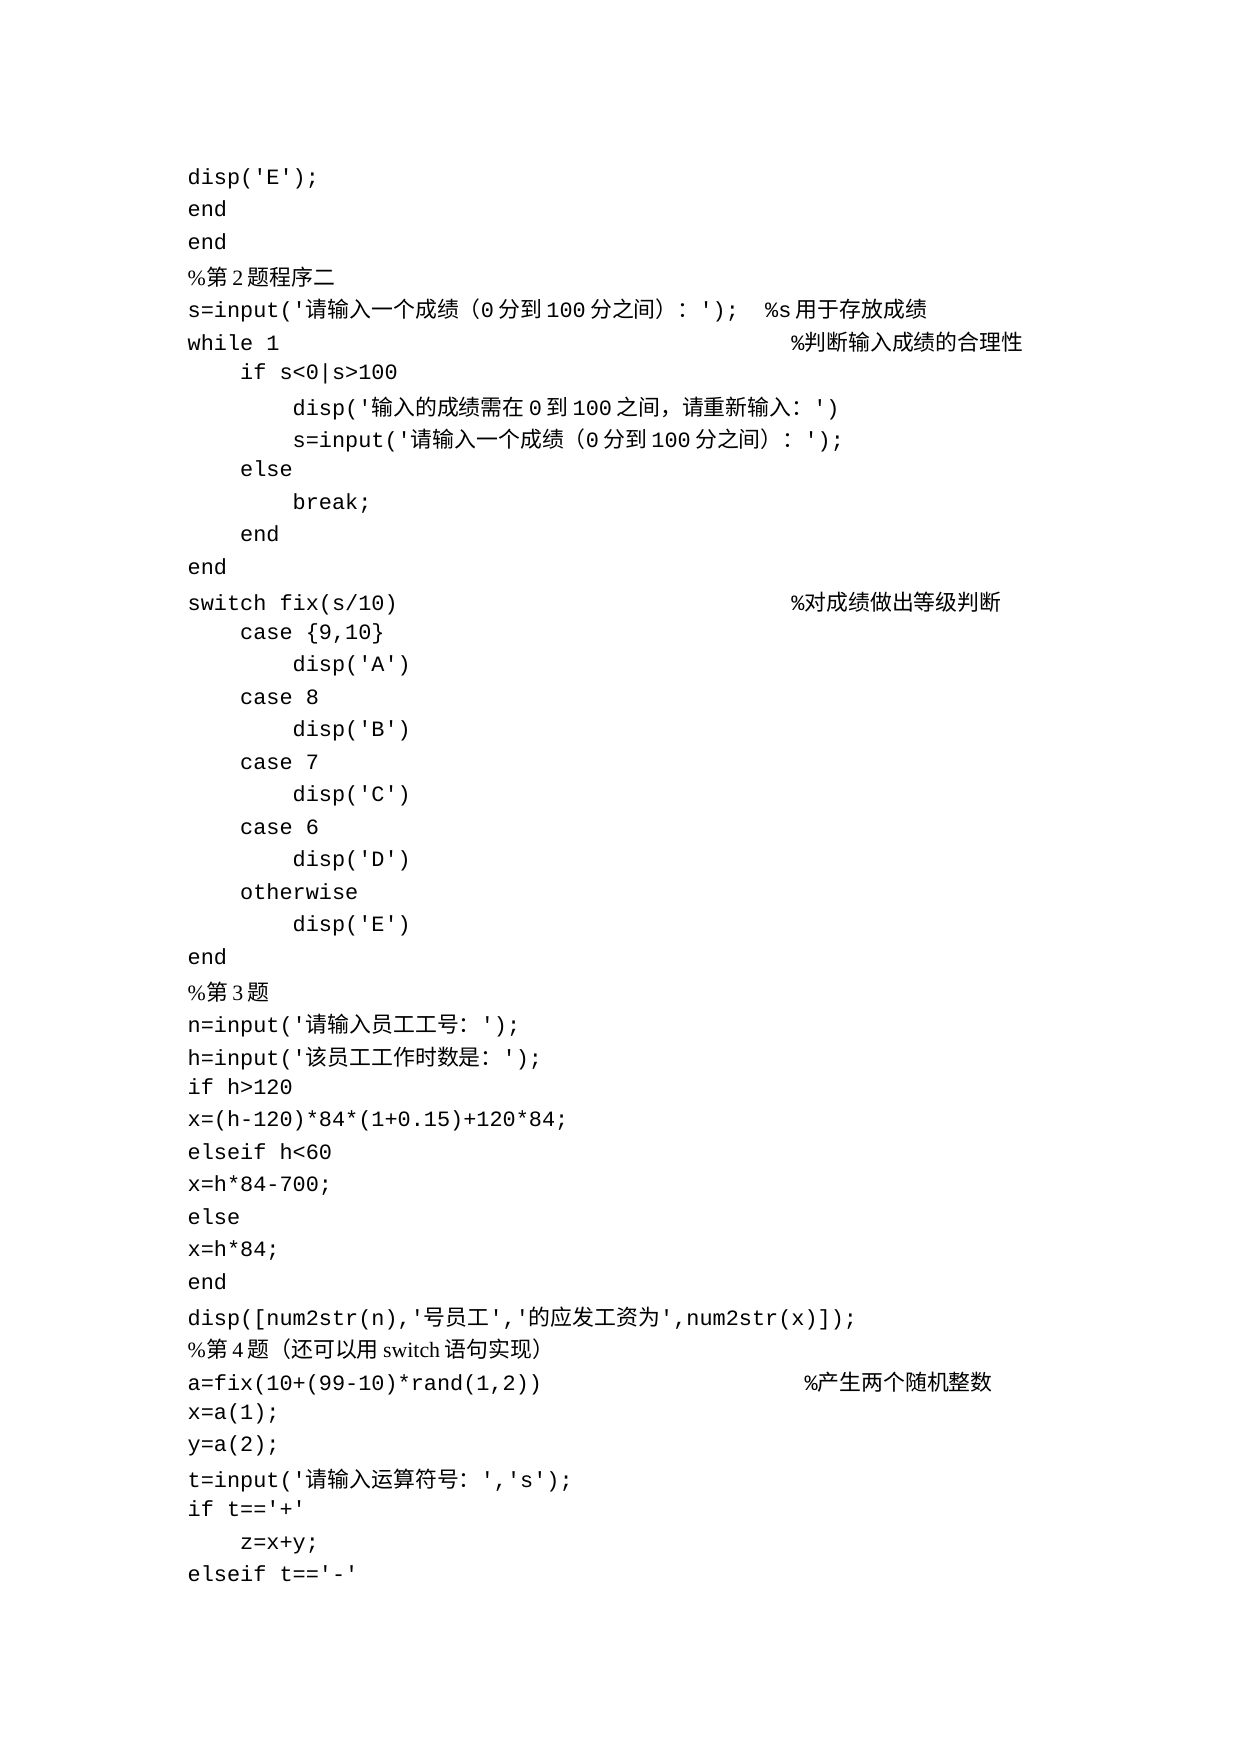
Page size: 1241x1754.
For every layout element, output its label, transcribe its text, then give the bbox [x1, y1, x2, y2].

text disp('C') [187, 779, 1053, 812]
text end [187, 942, 1053, 974]
text case {9,10} [187, 617, 1053, 649]
text end [187, 1267, 1053, 1299]
text case 7 [187, 747, 1053, 779]
text s=input('请输入一个成绩（0分到100分之间）：'); %s用于存放成绩 [187, 292, 1053, 324]
text s=input('请输入一个成绩（0分到100分之间）：'); [187, 422, 1053, 454]
text elseif h<60 [187, 1137, 1053, 1169]
text %第4题（还可以用switch语句实现） [187, 1332, 1053, 1364]
text z=x+y; [187, 1527, 1053, 1559]
text elseif t=='-' [187, 1559, 1053, 1592]
text y=a(2); [187, 1429, 1053, 1462]
text disp('A') [187, 649, 1053, 682]
text n=input('请输入员工工号：'); [187, 1007, 1053, 1039]
text disp('B') [187, 714, 1053, 747]
text else [187, 1202, 1053, 1234]
text x=a(1); [187, 1397, 1053, 1429]
text end [187, 552, 1053, 584]
text disp('E'); [187, 162, 1053, 194]
text x=h*84-700; [187, 1169, 1053, 1202]
text if t=='+' [187, 1494, 1053, 1527]
text switch fix(s/10) %对成绩做出等级判断 [187, 584, 1053, 617]
text h=input('该员工工作时数是：'); [187, 1039, 1053, 1072]
text case 8 [187, 682, 1053, 714]
text if s<0|s>100 [187, 357, 1053, 389]
text disp('E') [187, 909, 1053, 942]
text end [187, 227, 1053, 259]
text otherwise [187, 877, 1053, 909]
text %第3题 [187, 974, 1053, 1007]
text disp([num2str(n),'号员工','的应发工资为',num2str(x)]); [187, 1299, 1053, 1332]
text x=h*84; [187, 1234, 1053, 1267]
text disp('D') [187, 844, 1053, 877]
text a=fix(10+(99-10)*rand(1,2)) %产生两个随机整数 [187, 1364, 1053, 1397]
text disp('输入的成绩需在0到100之间，请重新输入：') [187, 389, 1053, 422]
text while 1 %判断输入成绩的合理性 [187, 324, 1053, 357]
text %第2题程序二 [187, 259, 1053, 292]
text x=(h-120)*84*(1+0.15)+120*84; [187, 1104, 1053, 1137]
text end [187, 194, 1053, 227]
text break; [187, 487, 1053, 519]
text end [187, 519, 1053, 552]
text t=input('请输入运算符号：','s'); [187, 1462, 1053, 1494]
text case 6 [187, 812, 1053, 844]
text if h>120 [187, 1072, 1053, 1104]
text else [187, 454, 1053, 487]
